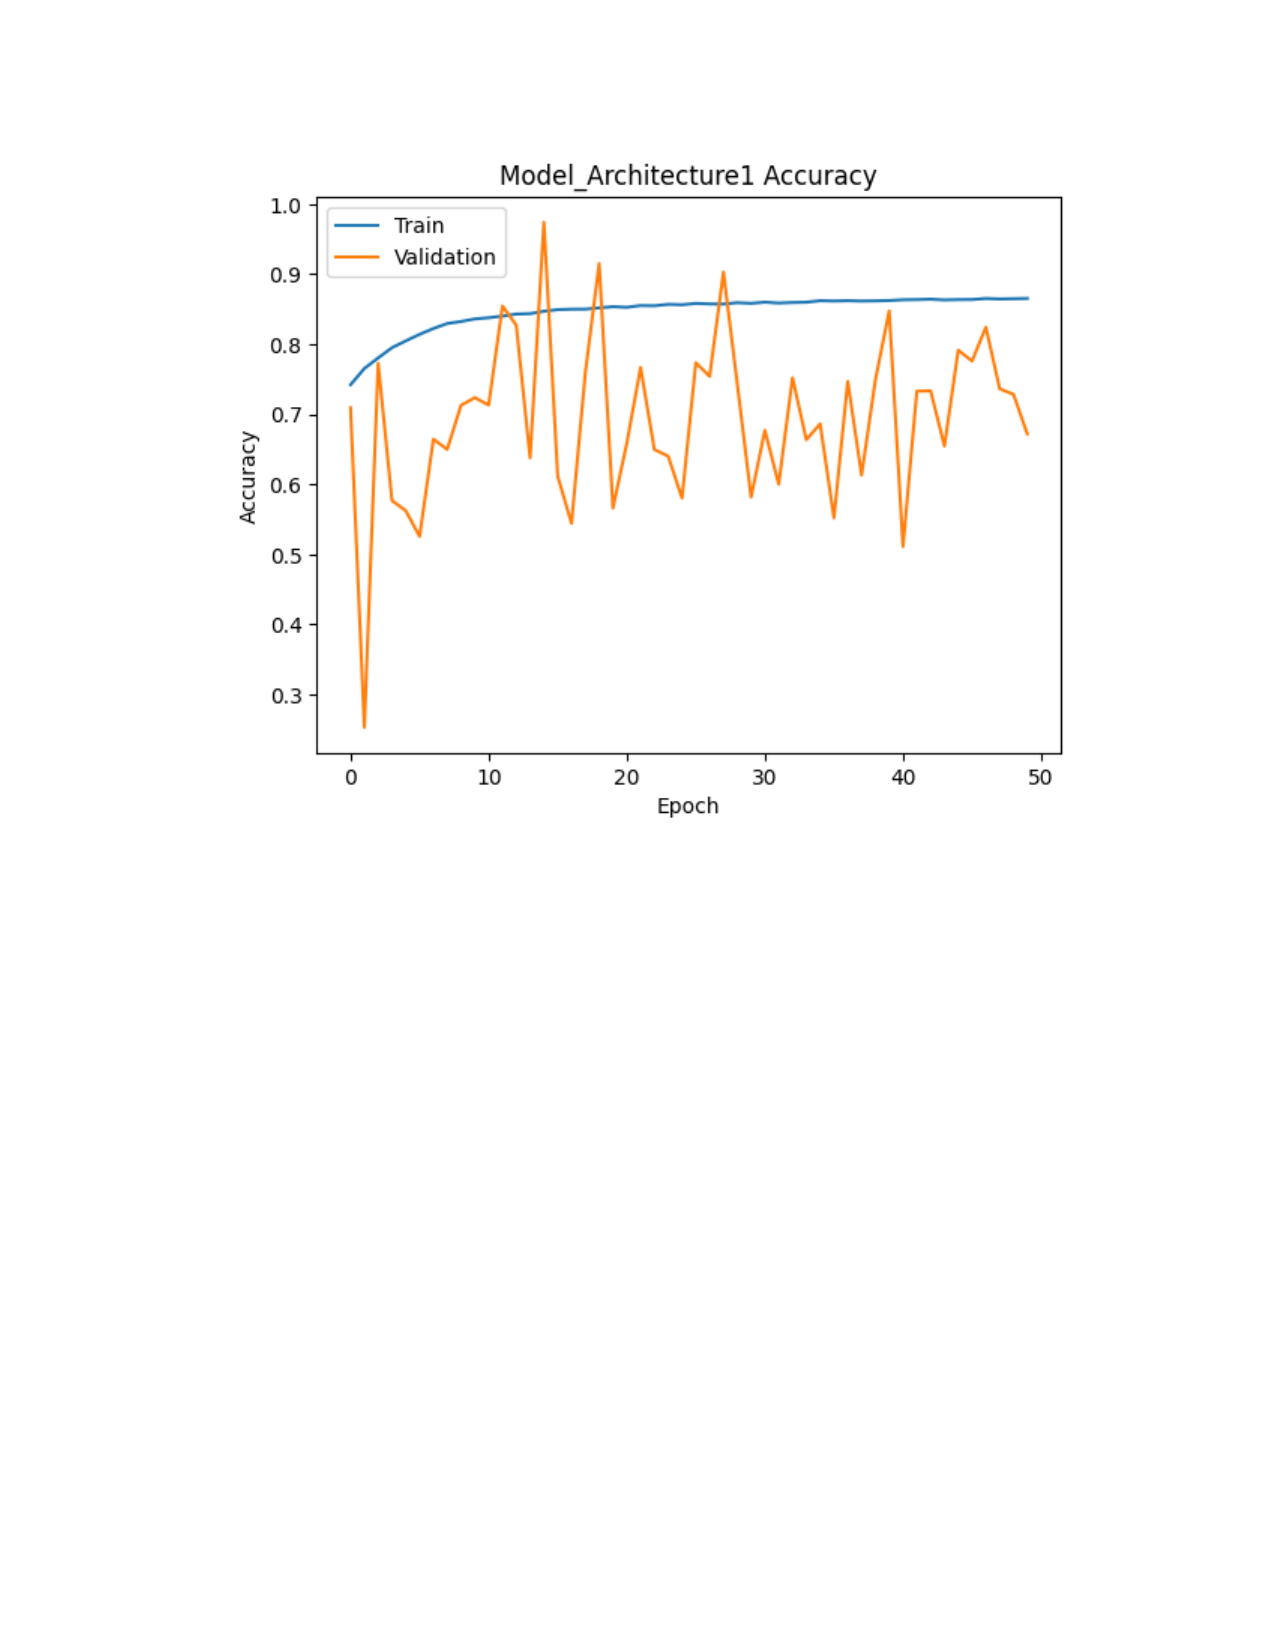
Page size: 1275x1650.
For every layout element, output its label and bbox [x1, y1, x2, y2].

picture [225, 150, 1076, 833]
